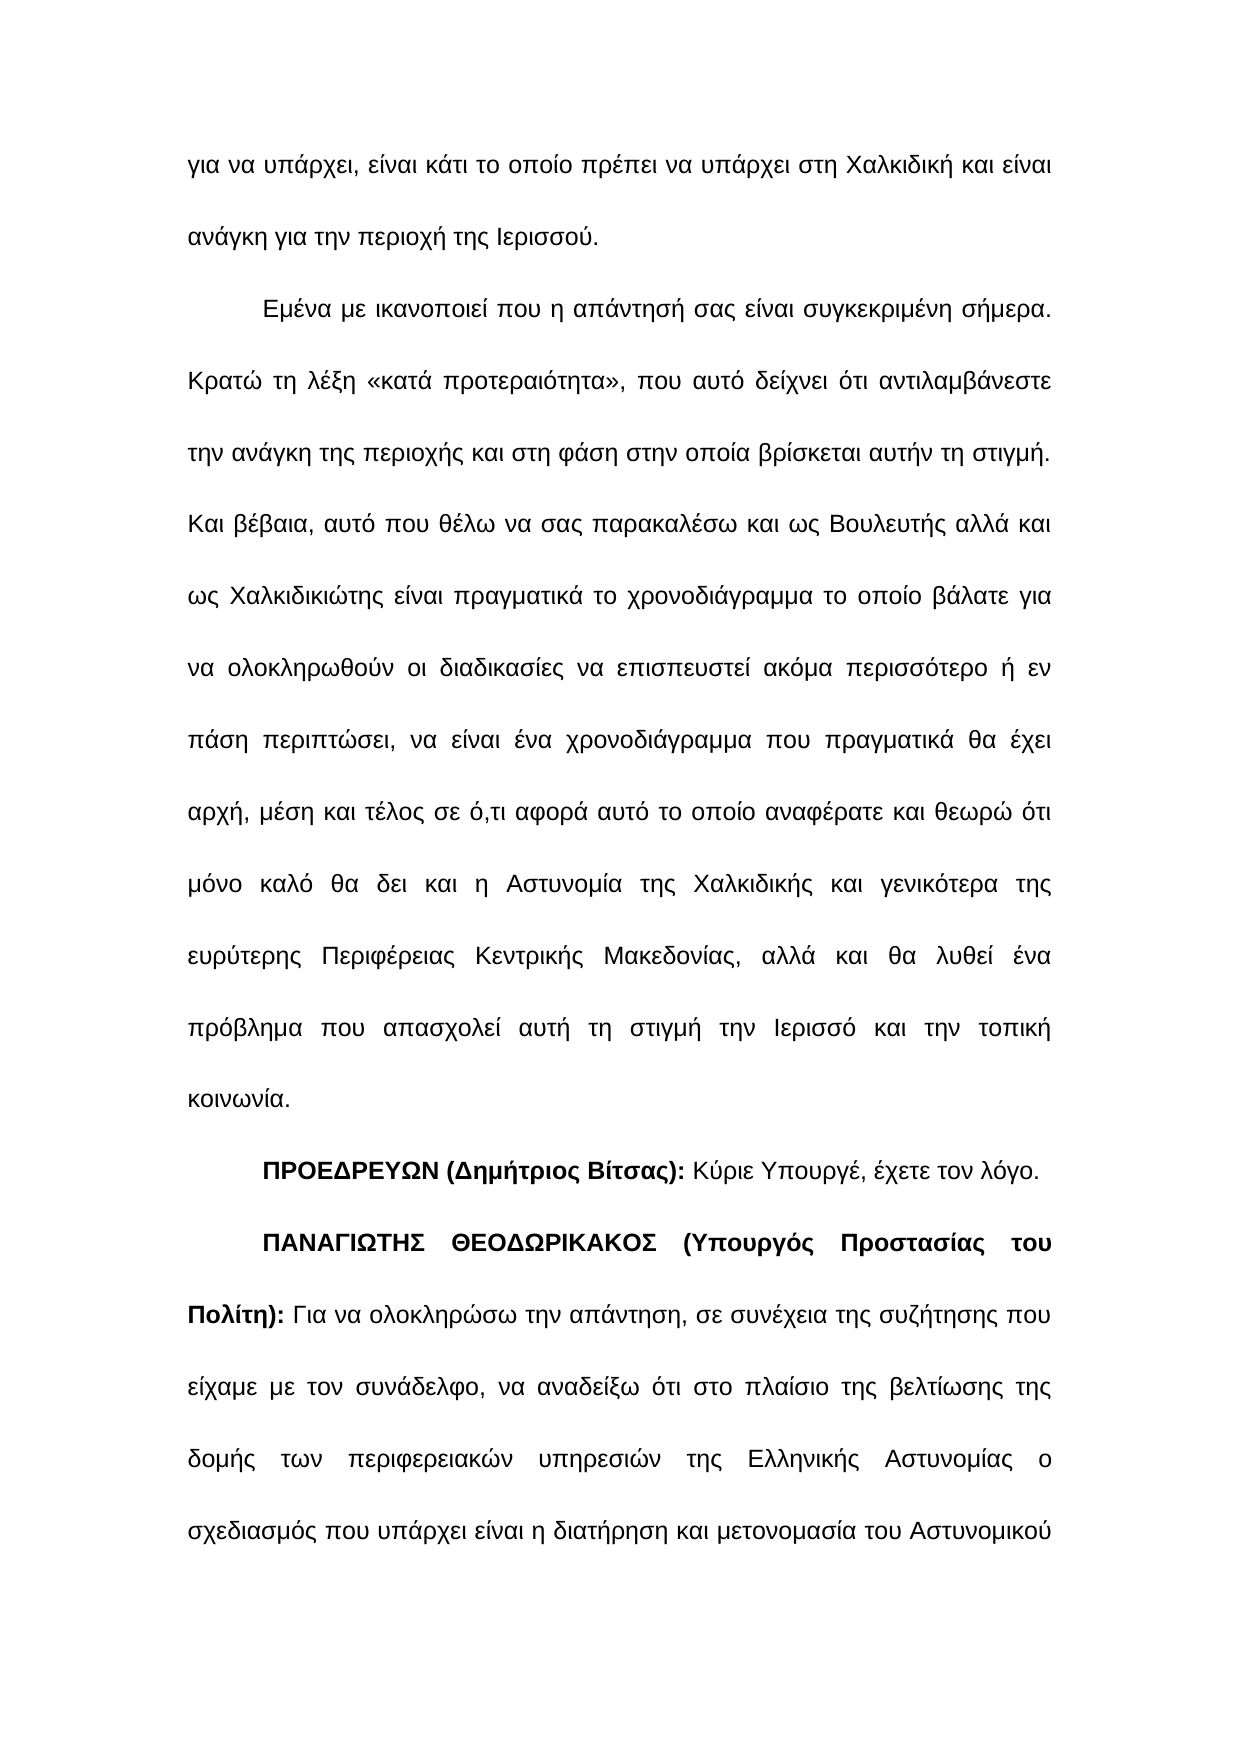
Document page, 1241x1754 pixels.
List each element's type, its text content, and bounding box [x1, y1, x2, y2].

text Εμένα με ικανοποιεί που η απάντησή σας είναι συγκεκριμένη σήμερα. Κρατώ τη λέξη «κατά προτεραιότητα», που αυτό δείχνει ότι αντιλαμβάνεστε την ανάγκη της περιοχής και στη φάση στην οποία βρίσκεται αυτήν τη στιγμή. Και βέβαια, αυτό που θέλω να σας παρακαλέσω και ως Βουλευτής αλλά και ως Χαλκιδικιώτης είναι πραγματικά το χρονοδιάγραμμα το οποίο βάλατε για να ολοκληρωθούν οι διαδικασίες να επισπευστεί ακόμα περισσότερο ή εν πάση περιπτώσει, να είναι ένα χρονοδιάγραμμα που πραγματικά θα έχει αρχή, μέση και τέλος σε ό,τι αφορά αυτό το οποίο αναφέρατε και θεωρώ ότι μόνο καλό θα δει και η Αστυνομία της Χαλκιδικής και γενικότερα της ευρύτερης Περιφέρειας Κεντρικής Μακεδονίας, αλλά και θα λυθεί ένα πρόβλημα που απασχολεί αυτή τη στιγμή την Ιερισσό και την τοπική κοινωνία. [187, 294, 1053, 1113]
text ΠΡΟΕΔΡΕΥΩΝ (Δημήτριος Βίτσας): Κύριε Υπουργέ, έχετε τον λόγο. [187, 1156, 1053, 1185]
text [187, 1228, 1053, 1544]
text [187, 150, 1053, 251]
